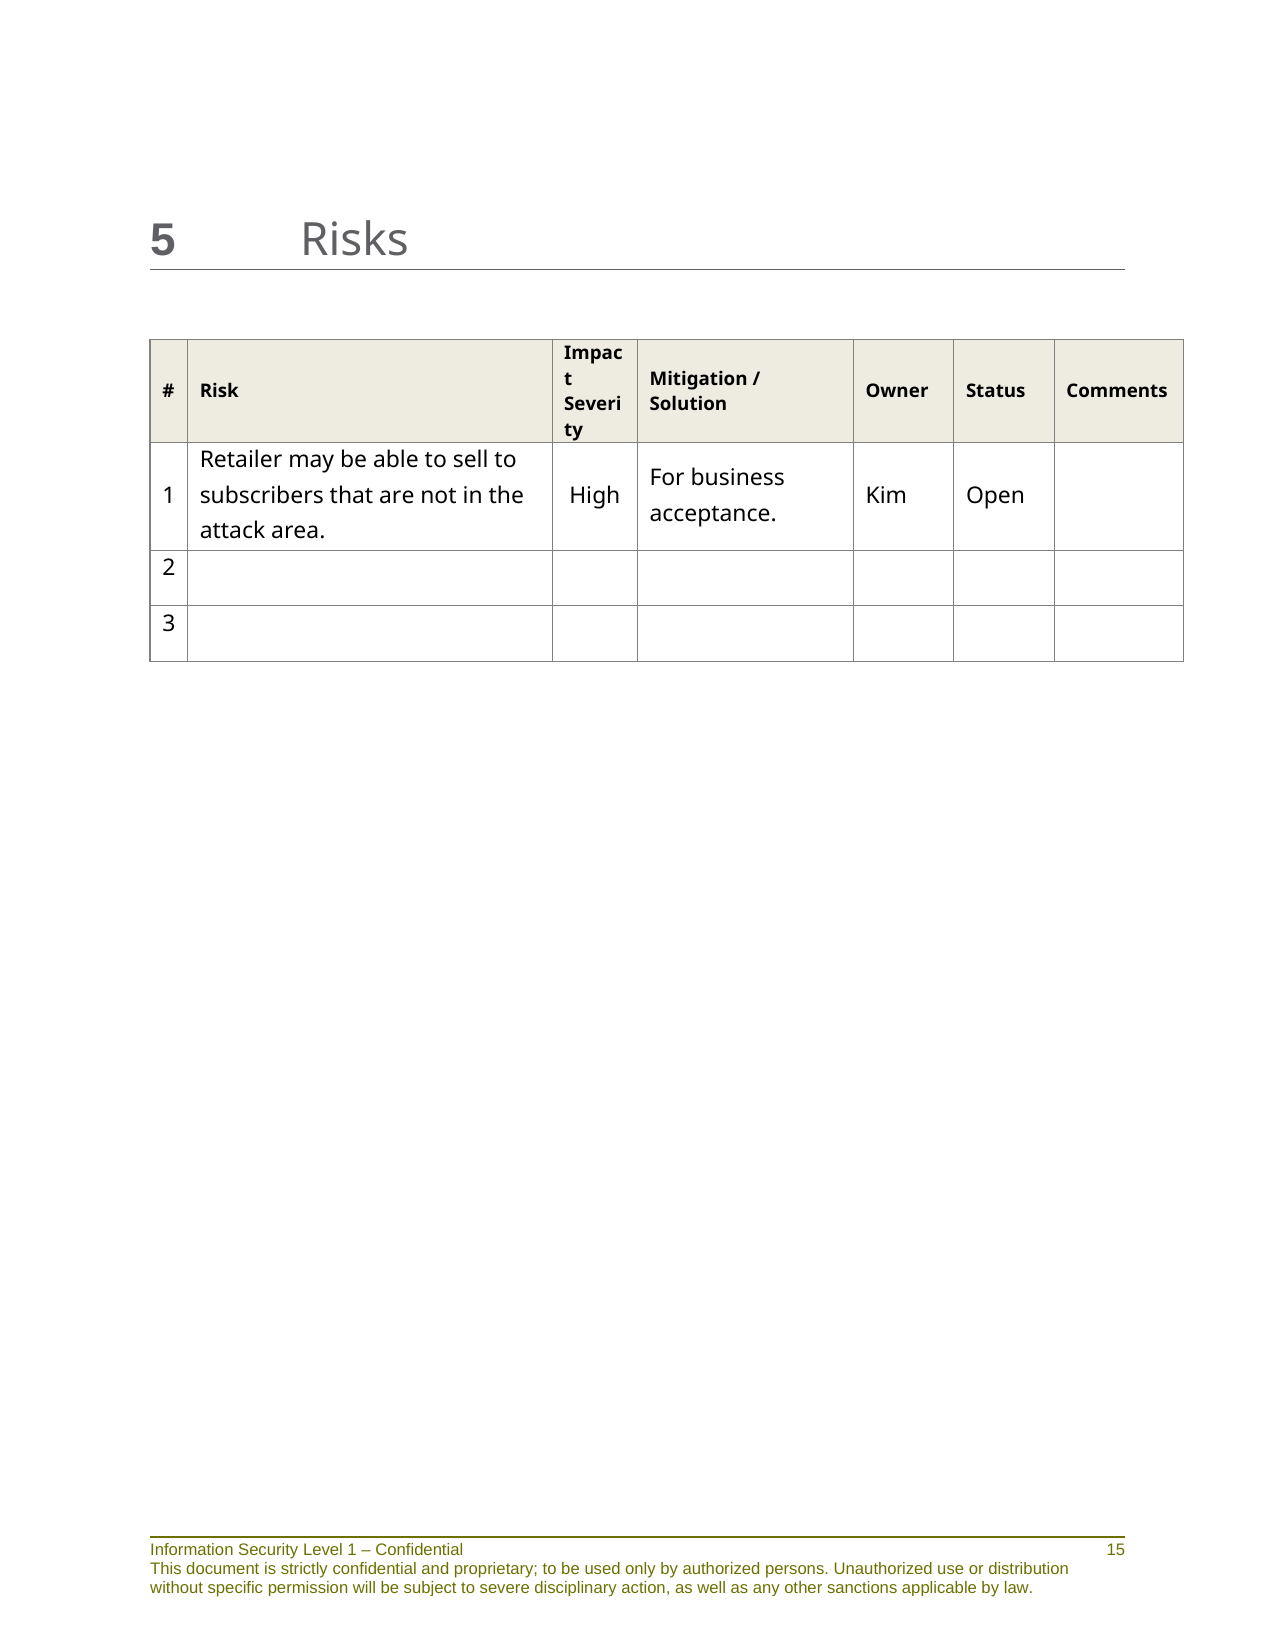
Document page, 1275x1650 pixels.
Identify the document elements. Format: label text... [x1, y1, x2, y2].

table_cell 3 [151, 606, 187, 661]
table_cell [553, 606, 637, 661]
table_header Owner [854, 340, 953, 442]
table_cell Kim [854, 443, 953, 550]
table_cell Open [954, 443, 1054, 550]
table_cell [638, 551, 853, 605]
table_header Risk [188, 340, 552, 442]
table_header Status [954, 340, 1054, 442]
table_cell Retailer may be able to sell to subscribers that are not in the attack area. [188, 443, 552, 550]
table_cell [854, 551, 953, 605]
table_cell [954, 606, 1054, 661]
table_cell [954, 551, 1054, 605]
table_cell [553, 551, 637, 605]
table_cell 2 [151, 551, 187, 605]
table_cell For business acceptance. [638, 443, 853, 550]
table_cell [854, 606, 953, 661]
table_header Impact Severity [553, 340, 637, 442]
subtitle Risks [150, 206, 1125, 269]
table_cell [188, 551, 552, 605]
table_header Comments [1055, 340, 1183, 442]
table_cell [1055, 443, 1183, 550]
table_header Mitigation / Solution [638, 340, 853, 442]
table_header # [151, 340, 187, 442]
table_cell High [553, 443, 637, 550]
table_cell [188, 606, 552, 661]
table_cell 1 [151, 443, 187, 550]
table_cell [638, 606, 853, 661]
table_cell [1055, 551, 1183, 605]
table_cell [1055, 606, 1183, 661]
